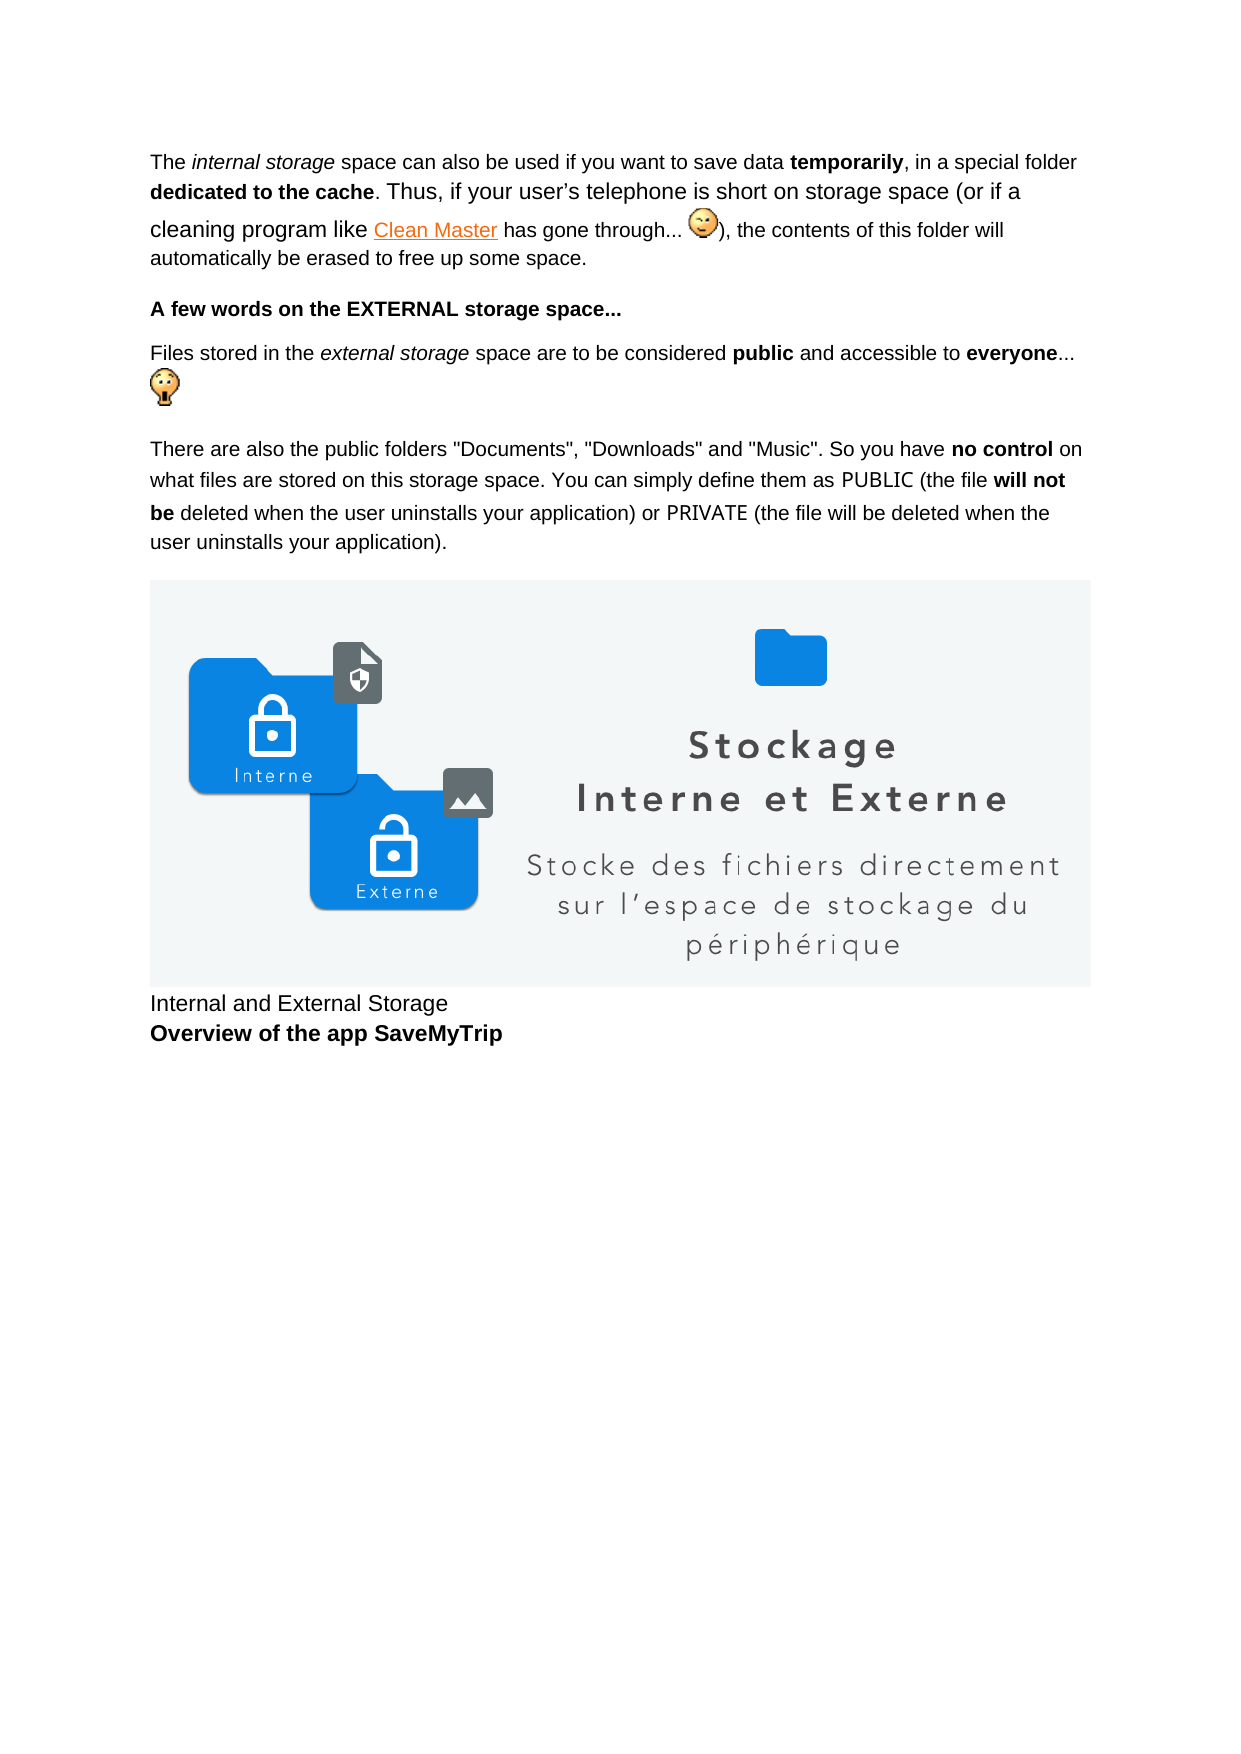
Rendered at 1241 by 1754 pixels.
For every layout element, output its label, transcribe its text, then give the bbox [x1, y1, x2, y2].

text The internal storage space can also be used if you want to save data temporarily, in a special folder dedicated to the cache. Thus, if your user’s telephone is short on storage space (or if a cleaning program like Clean Master has gone through... ), the contents of this folder will automatically be erased to free up some space. [150, 150, 1090, 270]
text Internal and External Storage [150, 987, 1090, 1016]
subtitle Overview of the app SaveMyTrip [150, 1020, 1090, 1047]
picture [688, 208, 719, 238]
text There are also the public folders "Documents", "Downloads" and "Music". So you have no control on what files are stored on this storage space. You can simply define them as PUBLIC (the file will not be deleted when the user uninstalls your application) or PRIVATE (the file will be deleted when the user uninstalls your application). [150, 437, 1090, 553]
picture [150, 580, 1091, 987]
text Files stored in the external storage space are to be considered public and accessible to everyone... [150, 341, 1090, 410]
subtitle A few words on the EXTERNAL storage space... [150, 297, 1090, 321]
picture [150, 368, 180, 406]
